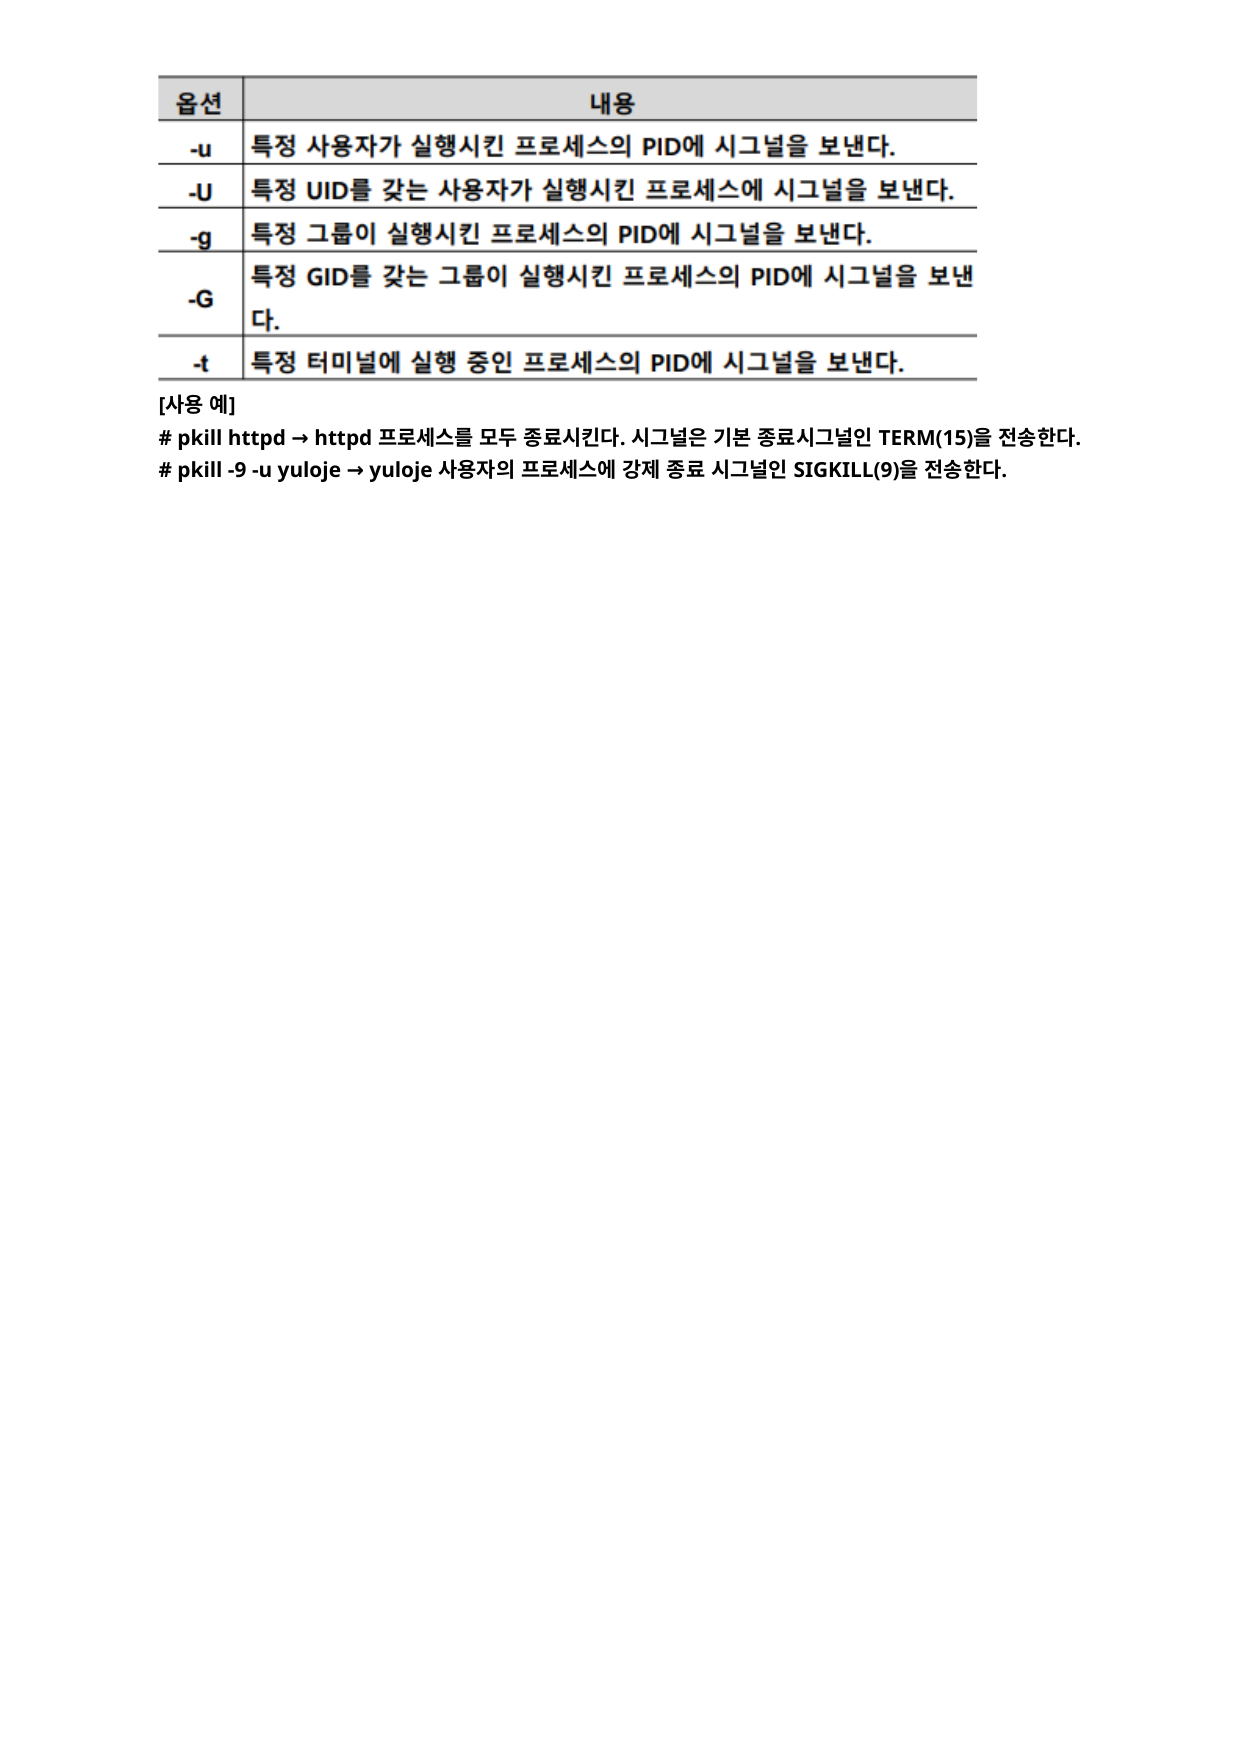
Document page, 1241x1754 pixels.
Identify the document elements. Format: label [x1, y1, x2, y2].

picture [158, 75, 978, 386]
list [117, 75, 1165, 484]
